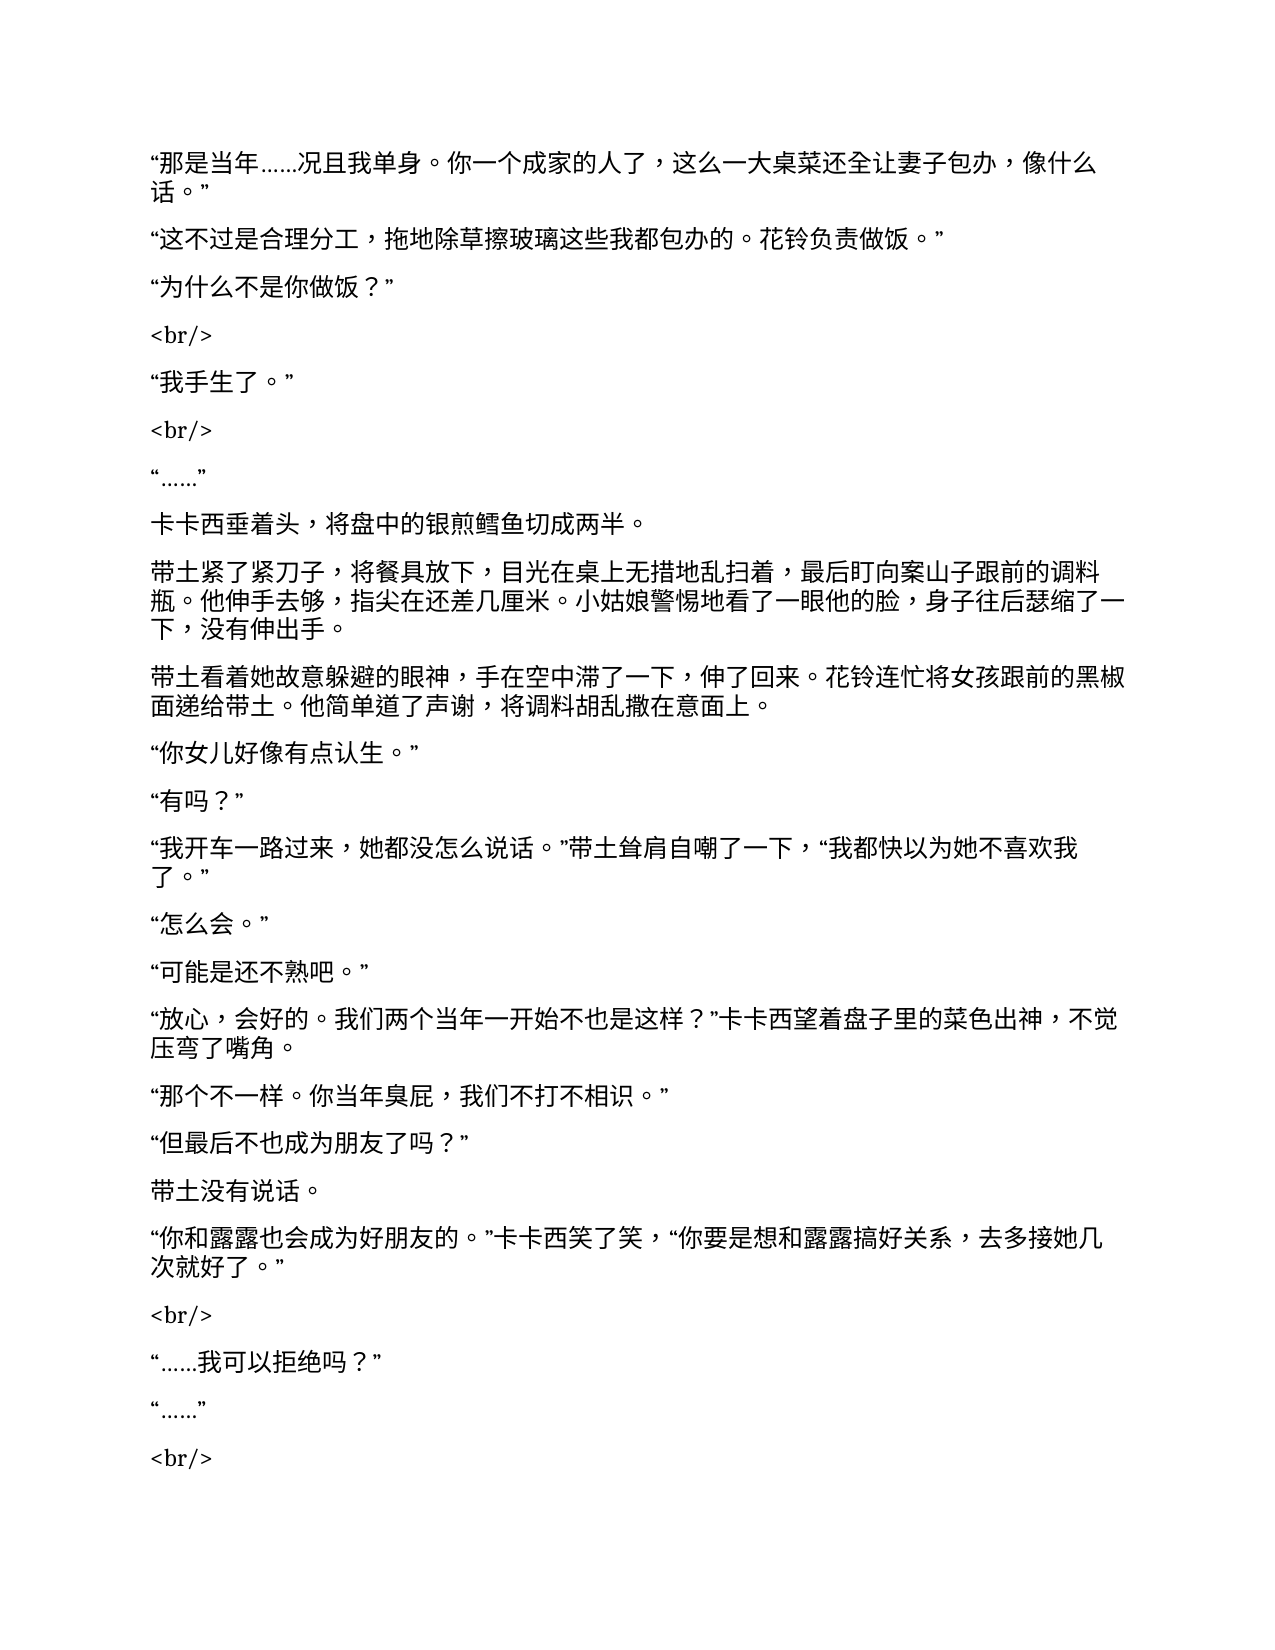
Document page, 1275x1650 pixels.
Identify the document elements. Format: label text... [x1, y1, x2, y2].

text 带土紧了紧刀子，将餐具放下，目光在桌上无措地乱扫着，最后盯向案山子跟前的调料瓶。他伸手去够，指尖在还差几厘米。小姑娘警惕地看了一眼他的脸，身子往后瑟缩了一下，没有伸出手。 [150, 559, 1125, 645]
text <br/> [150, 321, 1125, 350]
text “那个不一样。你当年臭屁，我们不打不相识。” [150, 1082, 1125, 1111]
text “这不过是合理分工，拖地除草擦玻璃这些我都包办的。花铃负责做饭。” [150, 226, 1125, 255]
text “我开车一路过来，她都没怎么说话。”带土耸肩自嘲了一下，“我都快以为她不喜欢我了。” [150, 835, 1125, 892]
text <br/> [150, 1301, 1125, 1330]
text 带土没有说话。 [150, 1177, 1125, 1206]
text 带土看着她故意躲避的眼神，手在空中滞了一下，伸了回来。花铃连忙将女孩跟前的黑椒面递给带土。他简单道了声谢，将调料胡乱撒在意面上。 [150, 664, 1125, 721]
text “但最后不也成为朋友了吗？” [150, 1130, 1125, 1159]
text “那是当年……况且我单身。你一个成家的人了，这么一大桌菜还全让妻子包办，像什么话。” [150, 150, 1125, 207]
text <br/> [150, 1444, 1125, 1472]
text “……我可以拒绝吗？” [150, 1349, 1125, 1377]
text 卡卡西垂着头，将盘中的银煎鳕鱼切成两半。 [150, 511, 1125, 540]
text “怎么会。” [150, 911, 1125, 940]
text “你女儿好像有点认生。” [150, 740, 1125, 769]
text <br/> [150, 416, 1125, 445]
text “有吗？” [150, 787, 1125, 816]
text “……” [150, 1396, 1125, 1425]
text “你和露露也会成为好朋友的。”卡卡西笑了笑，“你要是想和露露搞好关系，去多接她几次就好了。” [150, 1225, 1125, 1282]
text “可能是还不熟吧。” [150, 959, 1125, 987]
text “为什么不是你做饭？” [150, 274, 1125, 302]
text “放心，会好的。我们两个当年一开始不也是这样？”卡卡西望着盘子里的菜色出神，不觉压弯了嘴角。 [150, 1006, 1125, 1064]
text “我手生了。” [150, 369, 1125, 397]
text “……” [150, 464, 1125, 492]
